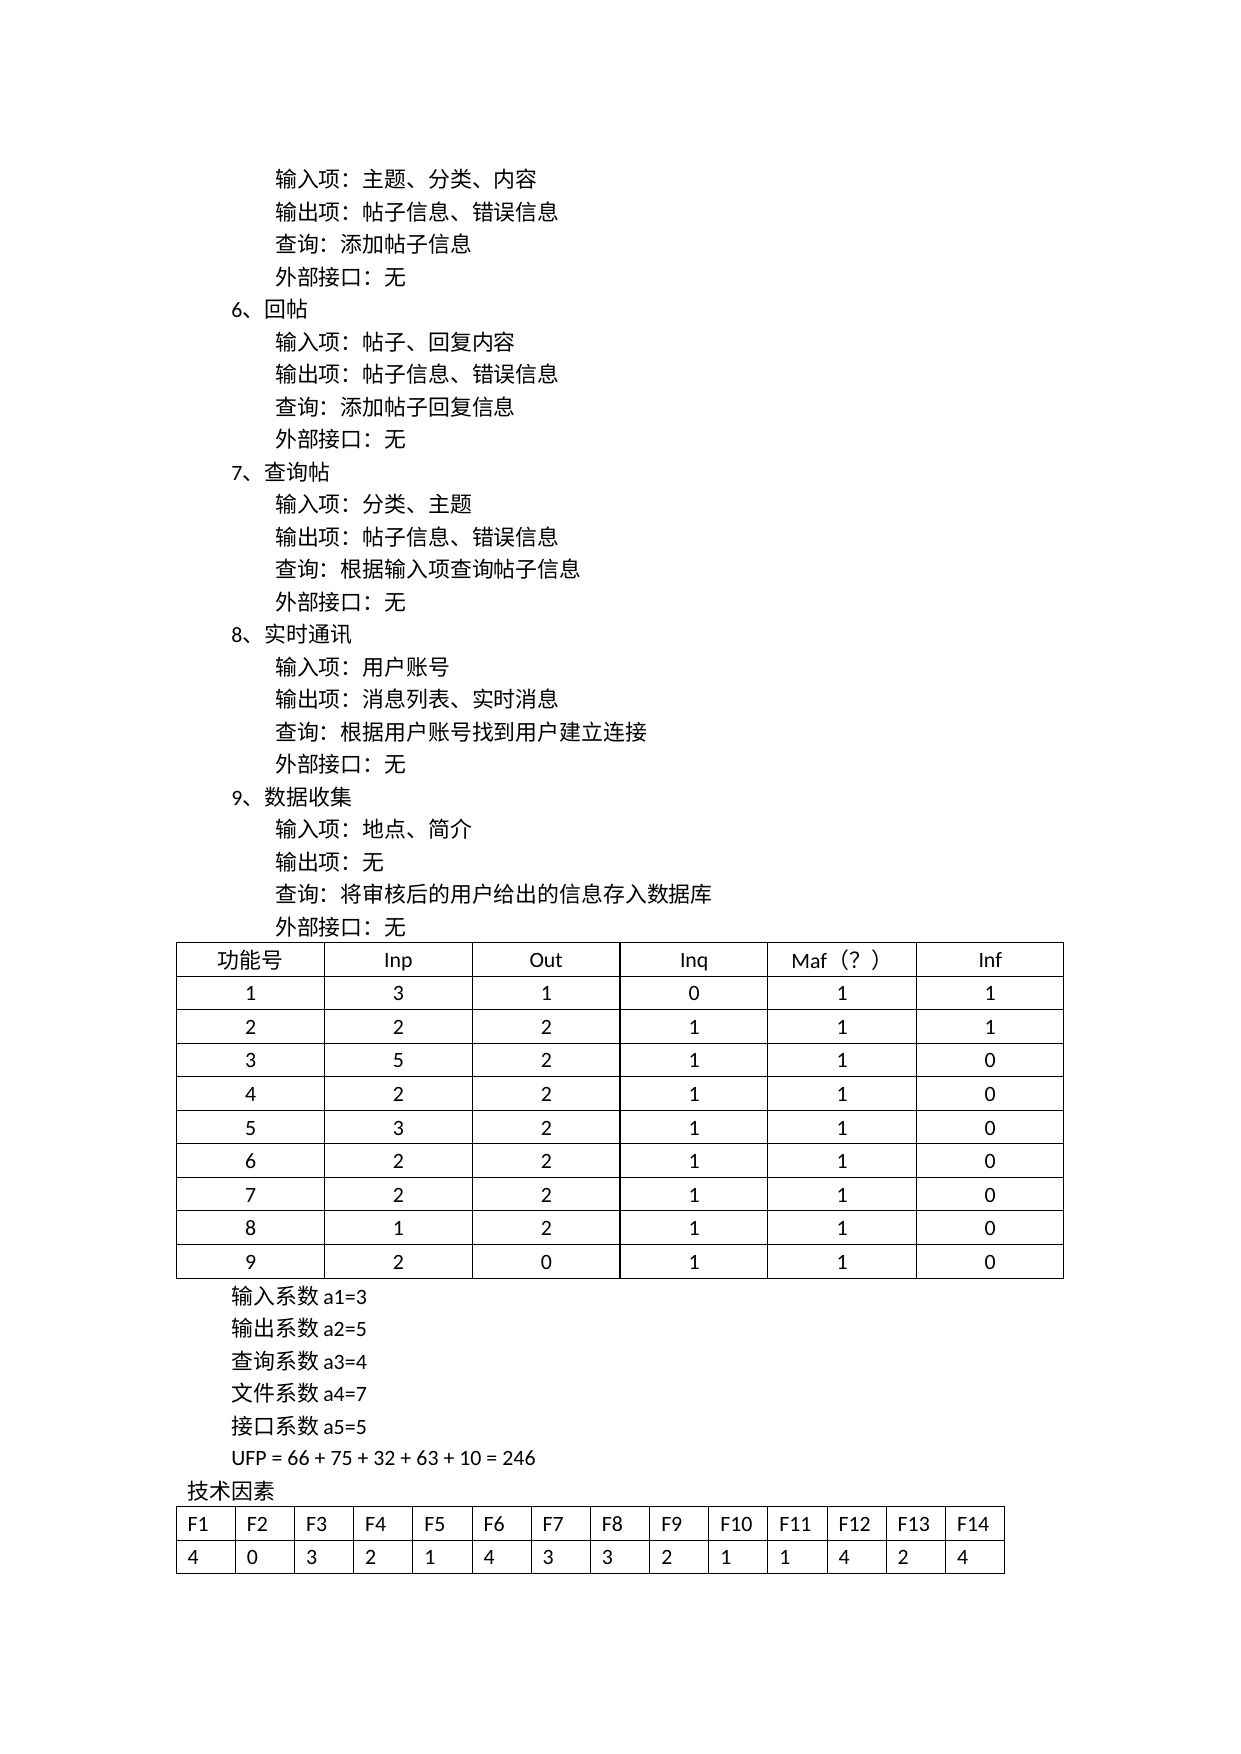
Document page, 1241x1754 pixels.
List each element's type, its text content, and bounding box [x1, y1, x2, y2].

list 外部接口：无 [231, 422, 1053, 454]
list 输出项：帖子信息、错误信息 [231, 357, 1053, 389]
table_header F12 [828, 1507, 886, 1539]
table_cell 1 [768, 1211, 916, 1244]
list 查询：根据用户账号找到用户建立连接 [231, 714, 1053, 747]
table_cell 4 [828, 1541, 886, 1573]
table_cell 1 [768, 1077, 916, 1110]
table_cell 4 [473, 1541, 531, 1573]
table_header F6 [473, 1507, 531, 1539]
table_cell 9 [177, 1245, 324, 1277]
table_cell 0 [917, 1178, 1063, 1210]
table_header Inq [621, 943, 767, 976]
table_header F9 [650, 1507, 708, 1539]
table_cell 1 [621, 1044, 767, 1076]
table_cell 1 [621, 1178, 767, 1210]
table_header Inf [917, 943, 1063, 976]
table_cell 4 [177, 1541, 235, 1573]
table_cell 2 [473, 1111, 619, 1143]
list 接口系数a5=5 [187, 1408, 1053, 1441]
list 输入项：帖子、回复内容 [231, 324, 1053, 357]
table_header F3 [295, 1507, 353, 1539]
table_cell 1 [768, 1178, 916, 1210]
list 输出项：消息列表、实时消息 [231, 682, 1053, 714]
list 输出项：无 [231, 844, 1053, 877]
table_cell 3 [325, 1111, 472, 1143]
table_cell 1 [621, 1077, 767, 1110]
table_cell 1 [768, 1144, 916, 1177]
list 输出项：帖子信息、错误信息 [231, 519, 1053, 552]
table_cell 1 [621, 1211, 767, 1244]
table_cell 1 [917, 1010, 1063, 1043]
table_header F8 [591, 1507, 649, 1539]
table_cell 4 [946, 1541, 1004, 1573]
table_cell 8 [177, 1211, 324, 1244]
table_header Out [473, 943, 619, 976]
table_cell 0 [473, 1245, 619, 1277]
table_cell 2 [473, 1010, 619, 1043]
list 外部接口：无 [231, 259, 1053, 292]
table_cell 2 [887, 1541, 945, 1573]
table_cell 2 [473, 1211, 619, 1244]
table_cell 2 [473, 1144, 619, 1177]
table_cell 1 [413, 1541, 472, 1573]
table_header F2 [236, 1507, 294, 1539]
list 查询系数a3=4 [187, 1343, 1053, 1376]
table_cell 2 [325, 1178, 472, 1210]
table_cell 0 [917, 1111, 1063, 1143]
table_header 功能号 [177, 943, 324, 976]
table_cell 4 [177, 1077, 324, 1110]
table_cell 2 [354, 1541, 412, 1573]
table_cell 3 [591, 1541, 649, 1573]
table_header Maf（？） [768, 943, 916, 976]
list 输入项：主题、分类、内容 [231, 162, 1053, 194]
table_header F7 [532, 1507, 590, 1539]
table_header F13 [887, 1507, 945, 1539]
table_cell 1 [917, 977, 1063, 1009]
table_cell 5 [325, 1044, 472, 1076]
table_cell 0 [917, 1144, 1063, 1177]
table_cell 3 [532, 1541, 590, 1573]
table_cell 1 [768, 1541, 827, 1573]
list 输入项：地点、简介 [231, 812, 1053, 844]
list UFP = 66 + 75 + 32 + 63 + 10 = 246 [187, 1441, 1053, 1473]
list 技术因素 [187, 1473, 1053, 1506]
table_cell 2 [325, 1077, 472, 1110]
table_header F4 [354, 1507, 412, 1539]
list 外部接口：无 [231, 584, 1053, 617]
table_cell 1 [768, 1010, 916, 1043]
table_cell 3 [177, 1044, 324, 1076]
table_cell 0 [236, 1541, 294, 1573]
table_cell 3 [295, 1541, 353, 1573]
table_cell 2 [473, 1077, 619, 1110]
table_cell 1 [768, 1111, 916, 1143]
table_cell 2 [325, 1010, 472, 1043]
table_cell 1 [768, 977, 916, 1009]
table_cell 1 [709, 1541, 767, 1573]
table_cell 2 [473, 1044, 619, 1076]
table_cell 2 [177, 1010, 324, 1043]
list 输出系数a2=5 [187, 1311, 1053, 1343]
table_cell 6 [177, 1144, 324, 1177]
table_cell 1 [621, 1010, 767, 1043]
list 查询帖 [187, 454, 1053, 487]
list 查询：添加帖子信息 [231, 227, 1053, 259]
table_cell 0 [917, 1044, 1063, 1076]
list 输入项：分类、主题 [231, 487, 1053, 519]
list 查询：将审核后的用户给出的信息存入数据库 [231, 877, 1053, 909]
table_header F11 [768, 1507, 827, 1539]
list 文件系数a4=7 [187, 1376, 1053, 1408]
table_cell 1 [768, 1245, 916, 1277]
table_cell 0 [621, 977, 767, 1009]
list 输入项：用户账号 [231, 649, 1053, 682]
list 数据收集 [187, 779, 1053, 812]
list 输出项：帖子信息、错误信息 [231, 194, 1053, 227]
table_cell 1 [621, 1245, 767, 1277]
table_header Inp [325, 943, 472, 976]
table_cell 2 [325, 1245, 472, 1277]
table_cell 5 [177, 1111, 324, 1143]
table_cell 2 [650, 1541, 708, 1573]
list 实时通讯 [187, 617, 1053, 649]
table_cell 1 [473, 977, 619, 1009]
table_header F14 [946, 1507, 1004, 1539]
table_cell 1 [325, 1211, 472, 1244]
list 回帖 [187, 292, 1053, 324]
table_header F5 [413, 1507, 472, 1539]
table_cell 0 [917, 1077, 1063, 1110]
table_cell 2 [473, 1178, 619, 1210]
list 查询：根据输入项查询帖子信息 [231, 552, 1053, 584]
table_cell 7 [177, 1178, 324, 1210]
table_header F1 [177, 1507, 235, 1539]
table_cell 2 [325, 1144, 472, 1177]
list 外部接口：无 [231, 747, 1053, 779]
table_cell 1 [177, 977, 324, 1009]
list 外部接口：无 [275, 909, 1053, 942]
table_cell 1 [768, 1044, 916, 1076]
table_cell 1 [621, 1144, 767, 1177]
list 查询：添加帖子回复信息 [231, 389, 1053, 422]
table_cell 0 [917, 1211, 1063, 1244]
table_cell 3 [325, 977, 472, 1009]
table_header F10 [709, 1507, 767, 1539]
table_cell 0 [917, 1245, 1063, 1277]
table_cell 1 [621, 1111, 767, 1143]
list 输入系数a1=3 [187, 1279, 1053, 1311]
